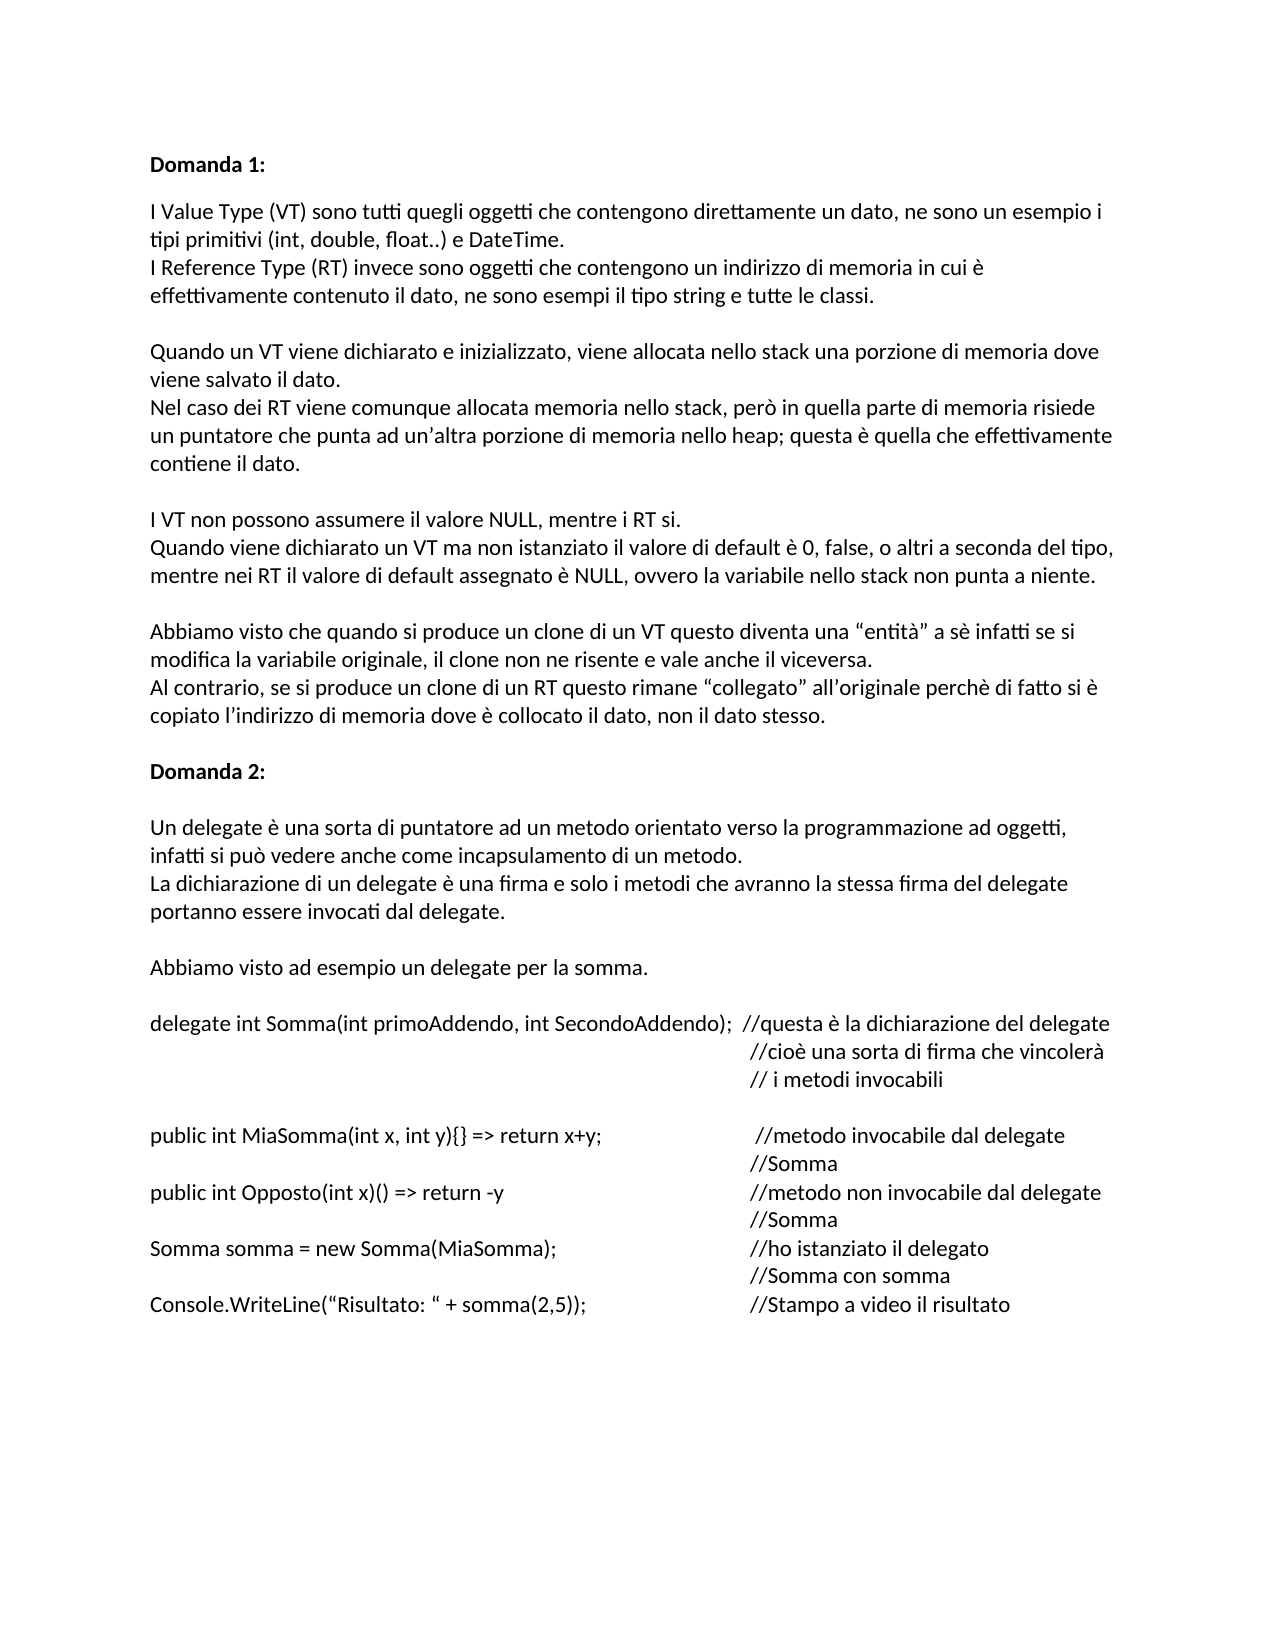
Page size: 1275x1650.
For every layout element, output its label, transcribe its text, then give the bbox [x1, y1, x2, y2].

text Somma somma = new Somma(MiaSomma); //ho istanziato il delegato [150, 1234, 1125, 1262]
text Al contrario, se si produce un clone di un RT questo rimane “collegato” all’originale perchè di fatto si è copiato l’indirizzo di memoria dove è collocato il dato, non il dato stesso. [150, 673, 1125, 729]
text Console.WriteLine(“Risultato: “ + somma(2,5)); //Stampo a video il risultato [150, 1290, 1125, 1318]
text I VT non possono assumere il valore NULL, mentre i RT si. [150, 505, 1125, 533]
text //Somma con somma [675, 1262, 1125, 1290]
text public int MiaSomma(int x, int y){} => return x+y; //metodo invocabile dal delegate //Somma [150, 1122, 1125, 1178]
text //cioè una sorta di firma che vincolerà [150, 1037, 1125, 1066]
text // i metodi invocabili [150, 1066, 1125, 1093]
text I Value Type (VT) sono tutti quegli oggetti che contengono direttamente un dato, ne sono un esempio i tipi primitivi (int, double, float..) e DateTime. [150, 197, 1125, 253]
text Abbiamo visto ad esempio un delegate per la somma. [150, 953, 1125, 981]
text Nel caso dei RT viene comunque allocata memoria nello stack, però in quella parte di memoria risiede un puntatore che punta ad un’altra porzione di memoria nello heap; questa è quella che effettivamente contiene il dato. [150, 393, 1125, 477]
text public int Opposto(int x)() => return -y //metodo non invocabile dal delegate [150, 1178, 1125, 1206]
text //Somma [675, 1206, 1125, 1234]
text La dichiarazione di un delegate è una firma e solo i metodi che avranno la stessa firma del delegate portanno essere invocati dal delegate. [150, 869, 1125, 925]
text I Reference Type (RT) invece sono oggetti che contengono un indirizzo di memoria in cui è effettivamente contenuto il dato, ne sono esempi il tipo string e tutte le classi. [150, 253, 1125, 309]
text Quando viene dichiarato un VT ma non istanziato il valore di default è 0, false, o altri a seconda del tipo, mentre nei RT il valore di default assegnato è NULL, ovvero la variabile nello stack non punta a niente. [150, 533, 1125, 589]
text Quando un VT viene dichiarato e inizializzato, viene allocata nello stack una porzione di memoria dove viene salvato il dato. [150, 337, 1125, 393]
text delegate int Somma(int primoAddendo, int SecondoAddendo); //questa è la dichiarazione del delegate [150, 1009, 1125, 1037]
text Abbiamo visto che quando si produce un clone di un VT questo diventa una “entità” a sè infatti se si modifica la variabile originale, il clone non ne risente e vale anche il viceversa. [150, 617, 1125, 673]
text Un delegate è una sorta di puntatore ad un metodo orientato verso la programmazione ad oggetti, infatti si può vedere anche come incapsulamento di un metodo. [150, 813, 1125, 869]
text Domanda 1: [150, 150, 1125, 178]
text Domanda 2: [150, 757, 1125, 785]
